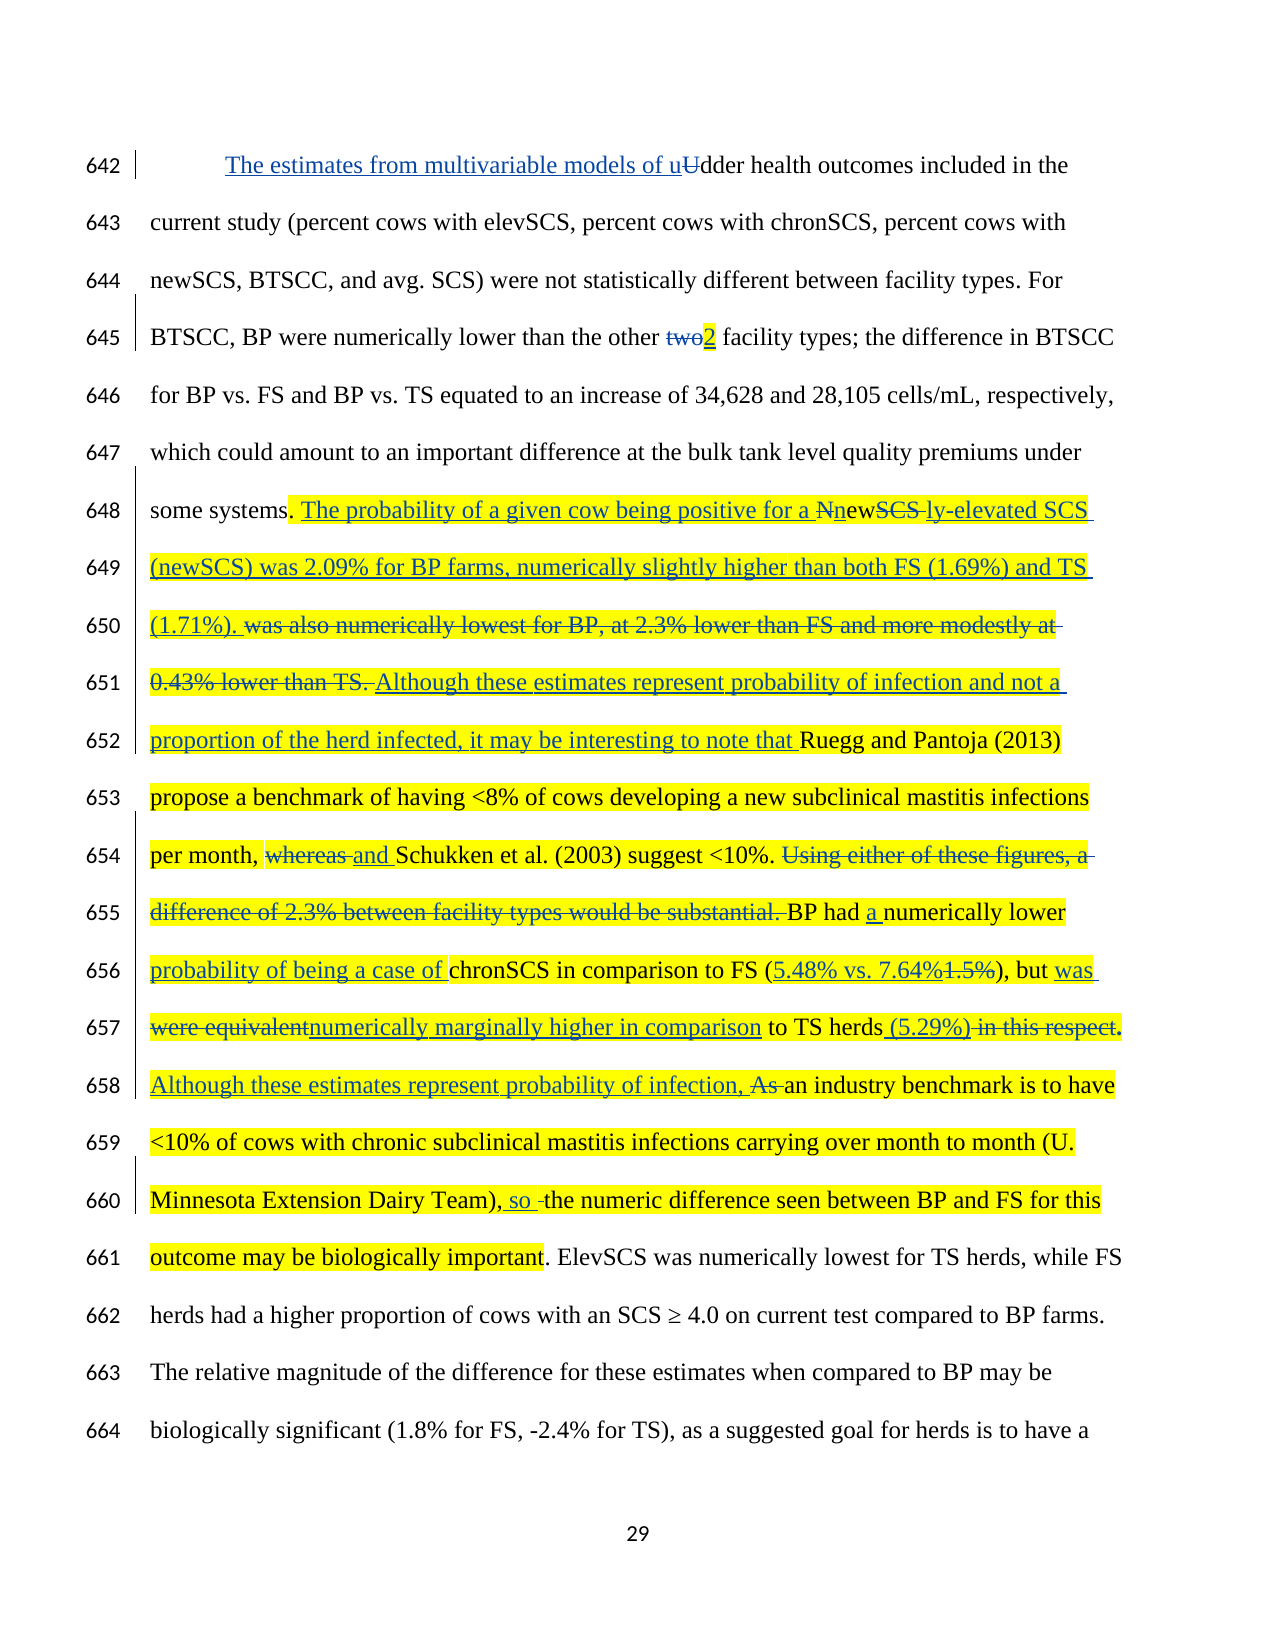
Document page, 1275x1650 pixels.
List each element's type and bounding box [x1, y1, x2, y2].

text [150, 150, 1125, 1444]
